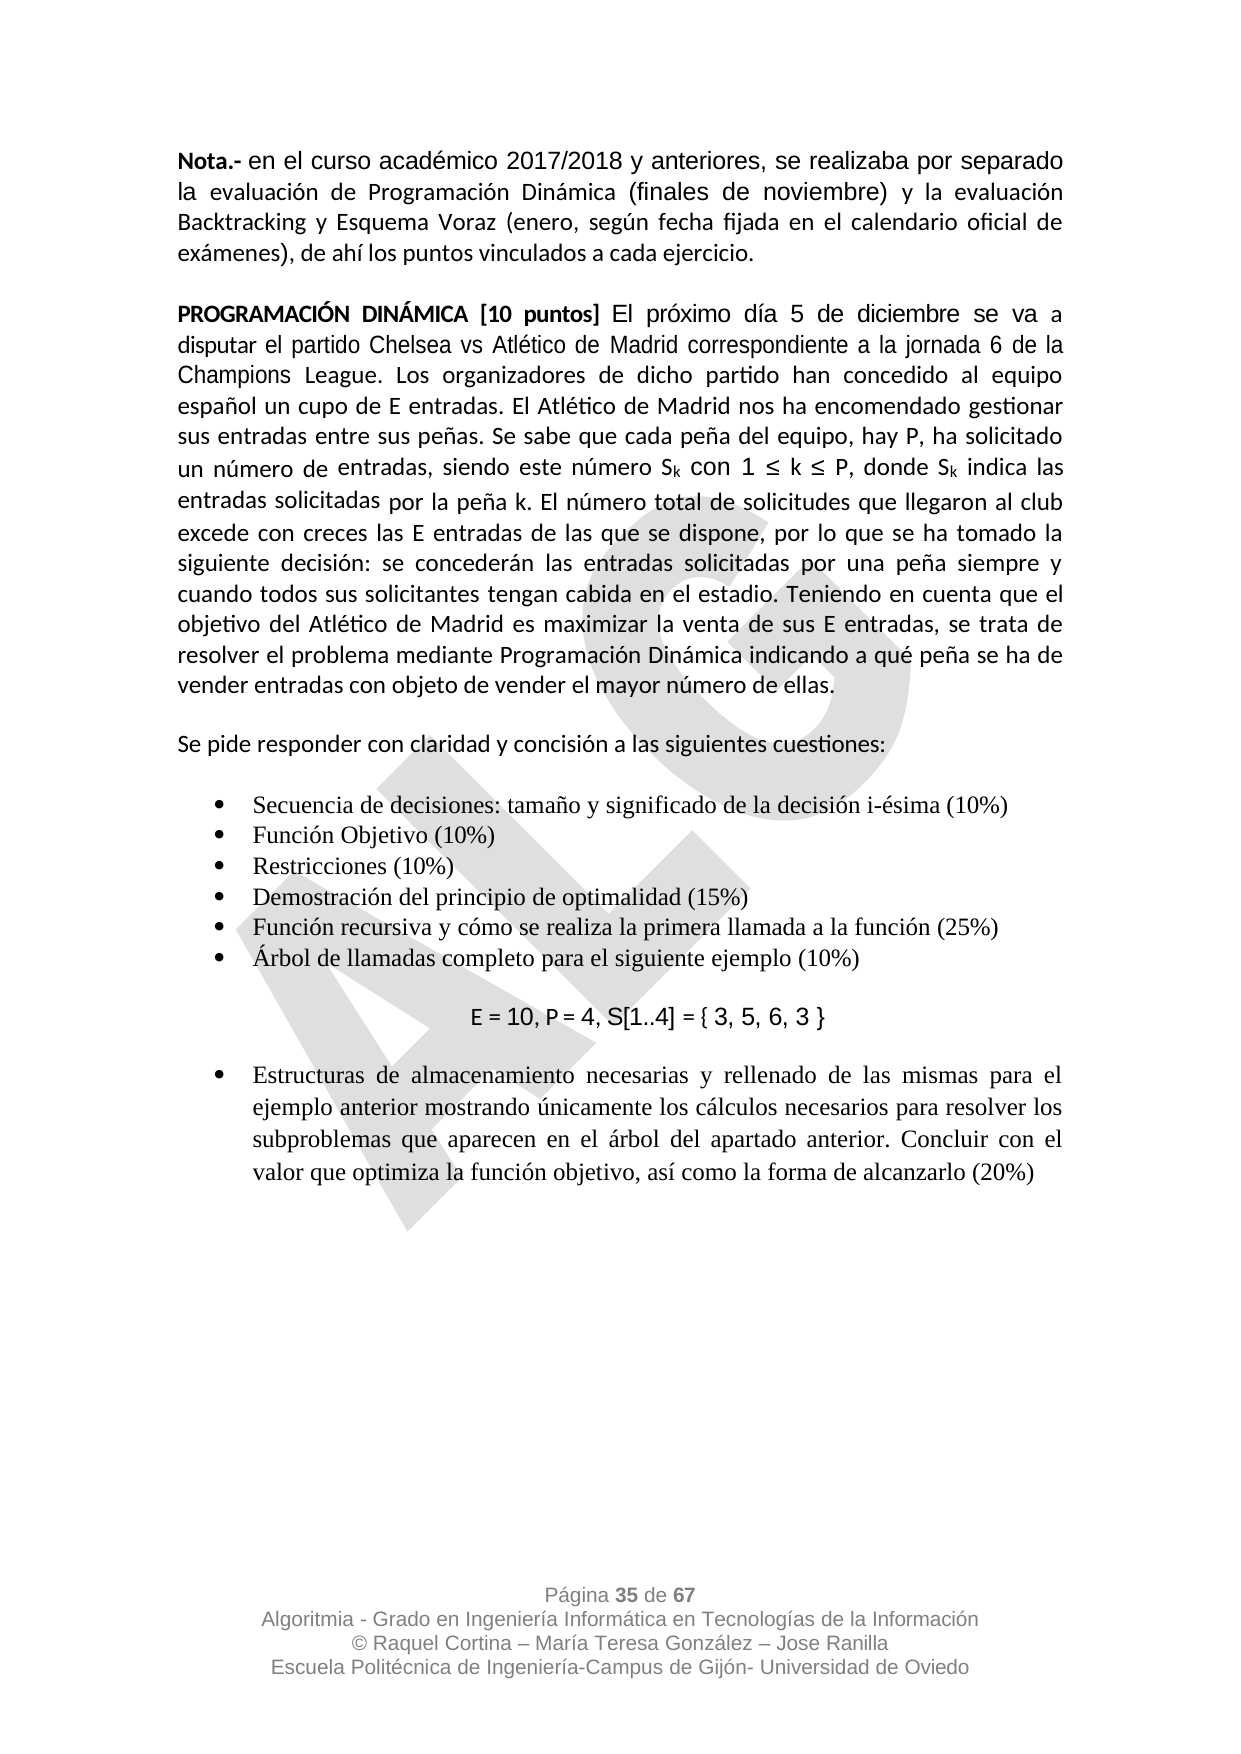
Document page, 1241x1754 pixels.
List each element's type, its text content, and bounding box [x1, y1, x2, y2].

text PROGRAMACIÓN DINÁMICA [10 puntos] El próximo día 5 de diciembre se va a disputar el partido Chelsea vs Atlético de Madrid correspondiente a la jornada 6 de la Champions League. Los organizadores de dicho partido han concedido al equipo español un cupo de E entradas. El Atlético de Madrid nos ha encomendado gestionar sus entradas entre sus peñas. Se sabe que cada peña del equipo, hay P, ha solicitado un número de entradas, siendo este número Sk con 1 ≤ k ≤ P, donde Sk indica las entradas solicitadas por la peña k. El número total de solicitudes que llegaron al club excede con creces las E entradas de las que se dispone, por lo que se ha tomado la siguiente decisión: se concederán las entradas solicitadas por una peña siempre y cuando todos sus solicitantes tengan cabida en el estadio. Teniendo en cuenta que el objetivo del Atlético de Madrid es maximizar la venta de sus E entradas, se trata de resolver el problema mediante Programación Dinámica indicando a qué peña se ha de vender entradas con objeto de vender el mayor número de ellas. [177, 298, 1064, 700]
list Árbol de llamadas completo para el siguiente ejemplo (10%) [215, 942, 1240, 972]
list Restricciones (10%) [215, 850, 1240, 881]
list Demostración del principio de optimalidad (15%) [215, 881, 1240, 911]
text E = 10, P = 4, S[1..4] = { 3, 5, 6, 3 } [470, 1001, 1240, 1032]
text Nota.- en el curso académico 2017/2018 y anteriores, se realizaba por separado la evaluación de Programación Dinámica (finales de noviembre) y la evaluación Backtracking y Esquema Voraz (enero, según fecha fijada en el calendario oficial de exámenes), de ahí los puntos vinculados a cada ejercicio. [177, 146, 1064, 268]
list Función recursiva y cómo se realiza la primera llamada a la función (25%) [215, 911, 1240, 942]
list Estructuras de almacenamiento necesarias y rellenado de las mismas para el ejemplo anterior mostrando únicamente los cálculos necesarios para resolver los subproblemas que aparecen en el árbol del apartado anterior. Concluir con el valor que optimiza la función objetivo, así como la forma de alcanzarlo (20%) [215, 1060, 1063, 1186]
list Secuencia de decisiones: tamaño y significado de la decisión i-ésima (10%) [215, 789, 1240, 819]
text Se pide responder con claridad y concisión a las siguientes cuestiones: [177, 728, 1240, 759]
list Función Objetivo (10%) [215, 819, 1240, 850]
